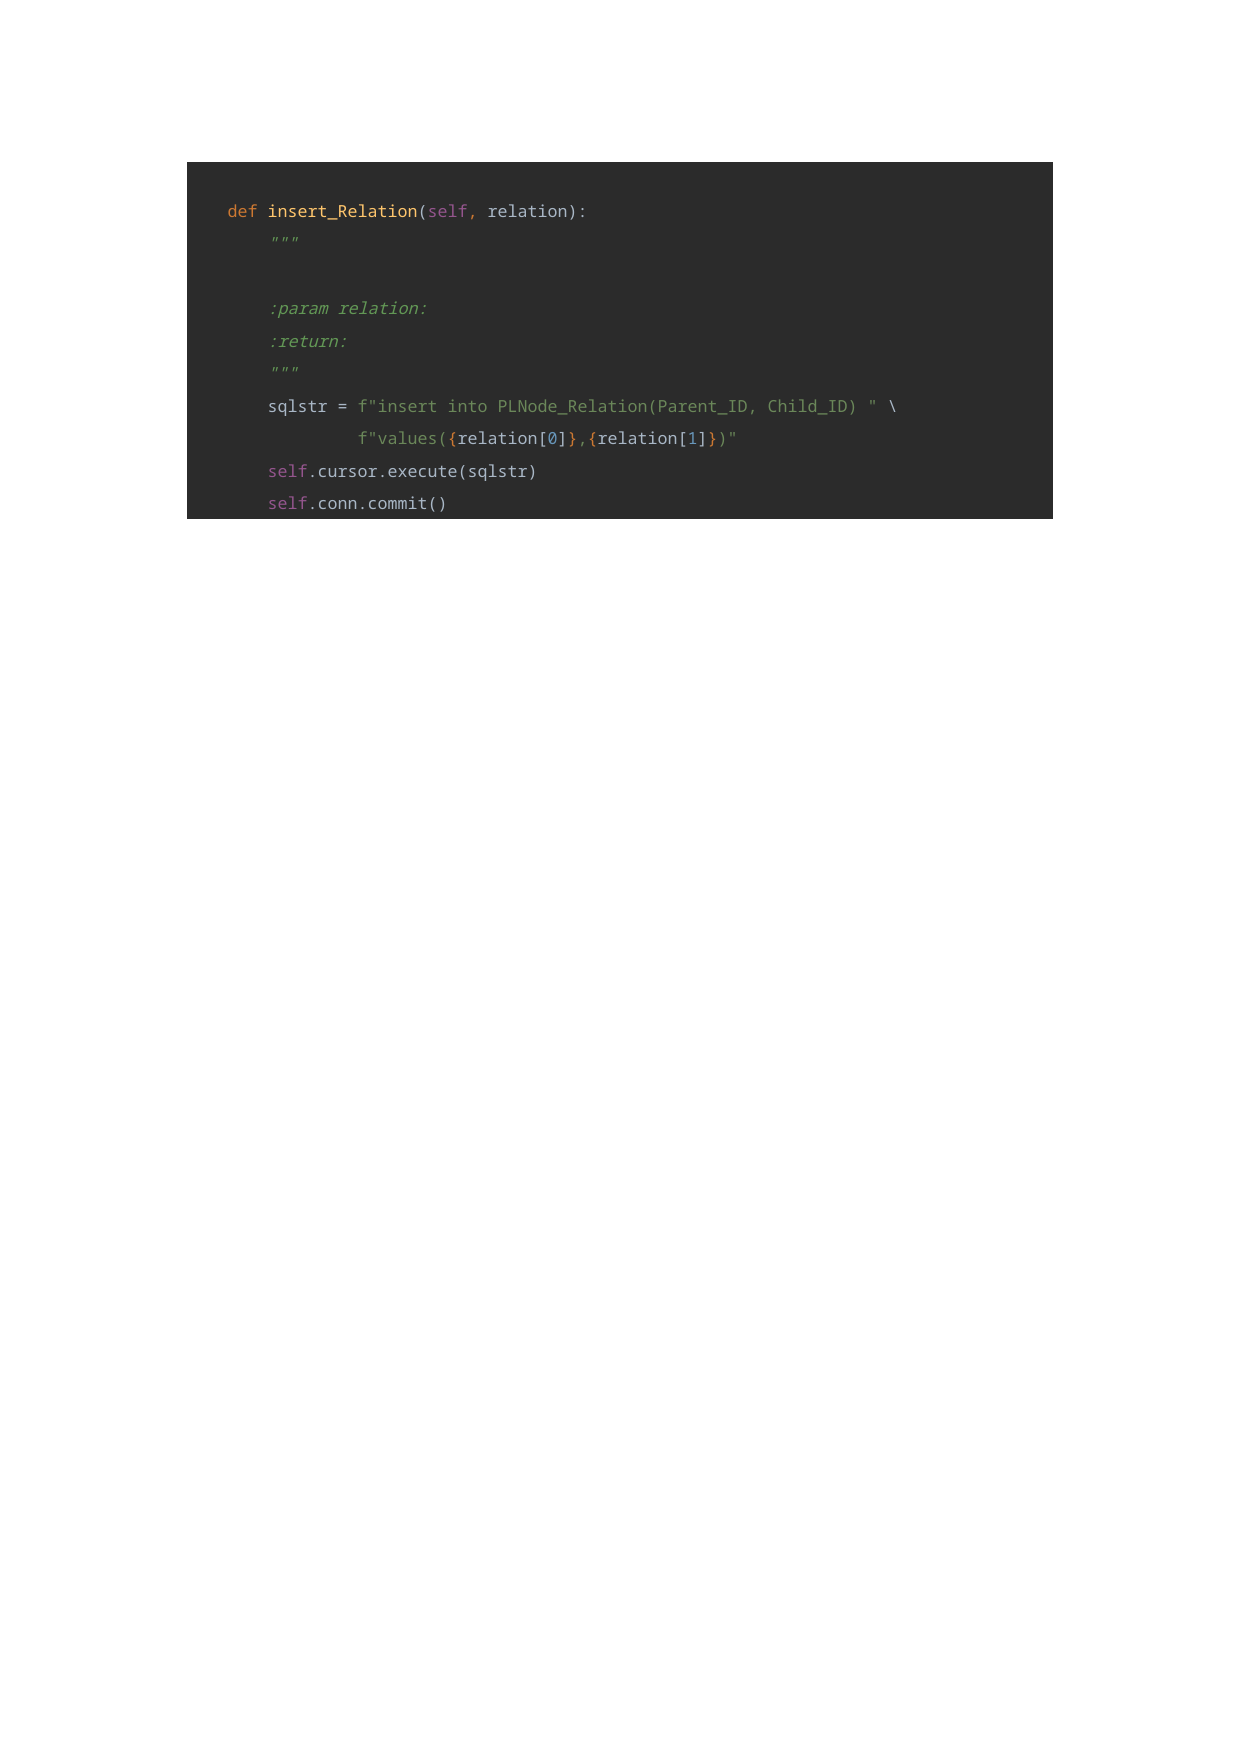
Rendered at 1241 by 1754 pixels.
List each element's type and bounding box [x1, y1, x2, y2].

text [187, 162, 1053, 519]
